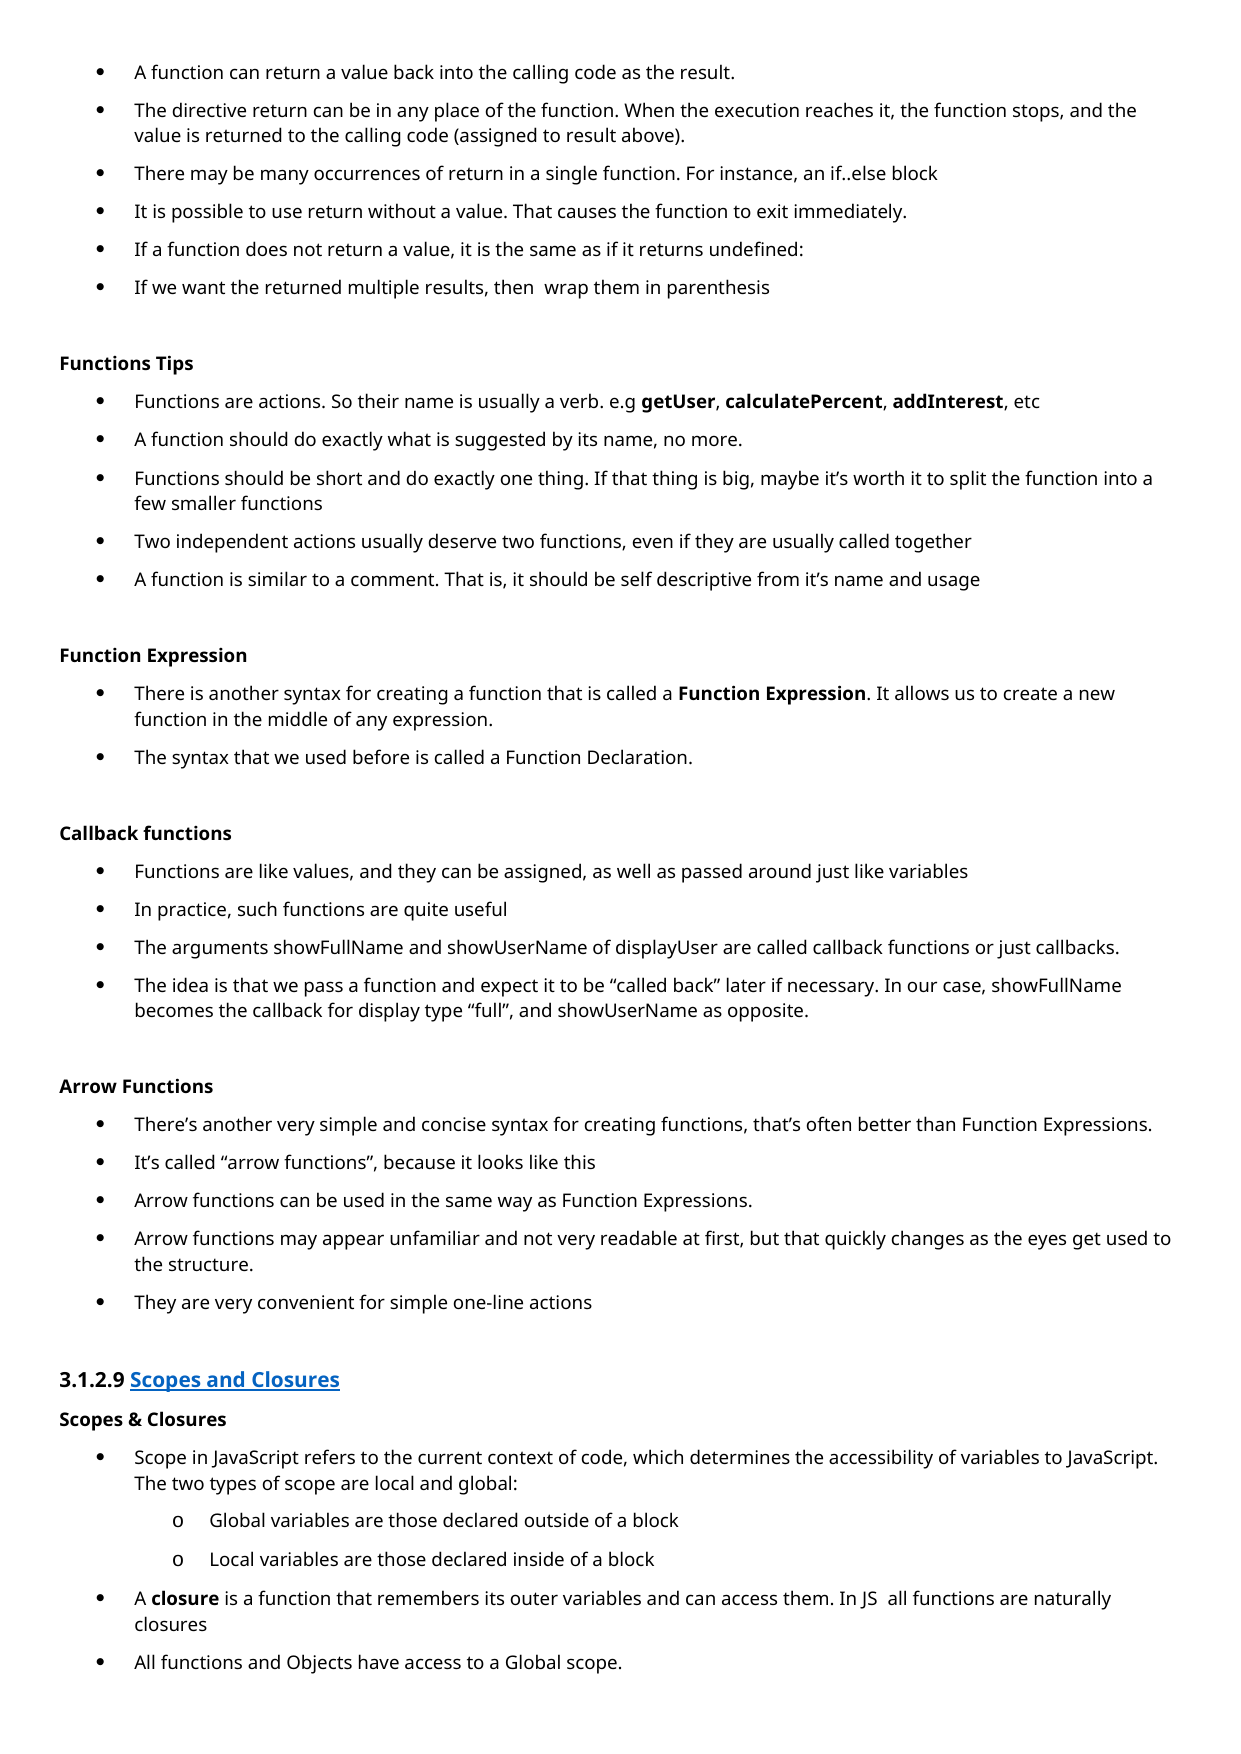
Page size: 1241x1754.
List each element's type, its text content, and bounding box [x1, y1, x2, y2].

list Arrow functions may appear unfamiliar and not very readable at first, but that quickly changes as the eyes get used to the structure. [97, 1226, 1181, 1277]
list All functions and Objects have access to a Global scope. [97, 1649, 1181, 1674]
list A closure is a function that remembers its outer variables and can access them. In JS all functions are naturally closures [97, 1586, 1181, 1637]
list The idea is that we pass a function and expect it to be “called back” later if necessary. In our case, showFullName becomes the callback for display type “full”, and showUserName as opposite. [97, 972, 1181, 1023]
list A function can return a value back into the calling code as the result. [97, 59, 1181, 84]
list The directive return can be in any place of the function. When the execution reaches it, the function stops, and the value is returned to the calling code (assigned to result above). [97, 97, 1181, 148]
list They are very convenient for simple one-line actions [97, 1289, 1181, 1315]
text Arrow Functions [59, 1074, 1181, 1099]
list Global variables are those declared outside of a block [172, 1508, 1181, 1534]
list There is another syntax for creating a function that is called a Function Expression. It allows us to create a new function in the middle of any expression. [97, 680, 1181, 731]
list Functions should be short and do exactly one thing. If that thing is big, maybe it’s worth it to split the function into a few smaller functions [97, 465, 1181, 516]
list Local variables are those declared inside of a block [172, 1547, 1181, 1573]
list It is possible to use return without a value. That causes the function to exit immediately. [97, 199, 1181, 224]
text 3.1.2.9 Scopes and Closures [59, 1365, 1181, 1394]
list There may be many occurrences of return in a single function. For instance, an if..else block [97, 161, 1181, 186]
text Callback functions [59, 820, 1181, 846]
list Functions are like values, and they can be assigned, as well as passed around just like variables [97, 858, 1181, 883]
list There’s another very simple and concise syntax for creating functions, that’s often better than Function Expressions. [97, 1112, 1181, 1137]
list Arrow functions can be used in the same way as Function Expressions. [97, 1188, 1181, 1213]
list In practice, such functions are quite useful [97, 896, 1181, 922]
list Functions are actions. So their name is usually a verb. e.g getUser, calculatePercent, addInterest, etc [97, 389, 1181, 414]
text Scopes & Closures [59, 1406, 1181, 1432]
list The arguments showFullName and showUserName of displayUser are called callback functions or just callbacks. [97, 934, 1181, 959]
list If we want the returned multiple results, then wrap them in parenthesis [97, 275, 1181, 300]
text Function Expression [59, 642, 1181, 668]
list Two independent actions usually deserve two functions, even if they are usually called together [97, 528, 1181, 554]
text Functions Tips [59, 351, 1181, 376]
list It’s called “arrow functions”, because it looks like this [97, 1150, 1181, 1175]
list Scope in JavaScript refers to the current context of code, which determines the accessibility of variables to JavaScript. The two types of scope are local and global: [97, 1444, 1181, 1495]
list If a function does not return a value, it is the same as if it returns undefined: [97, 237, 1181, 262]
list The syntax that we used before is called a Function Declaration. [97, 744, 1181, 769]
list A function should do exactly what is suggested by its name, no more. [97, 427, 1181, 452]
list A function is similar to a comment. That is, it should be self descriptive from it’s name and usage [97, 566, 1181, 592]
